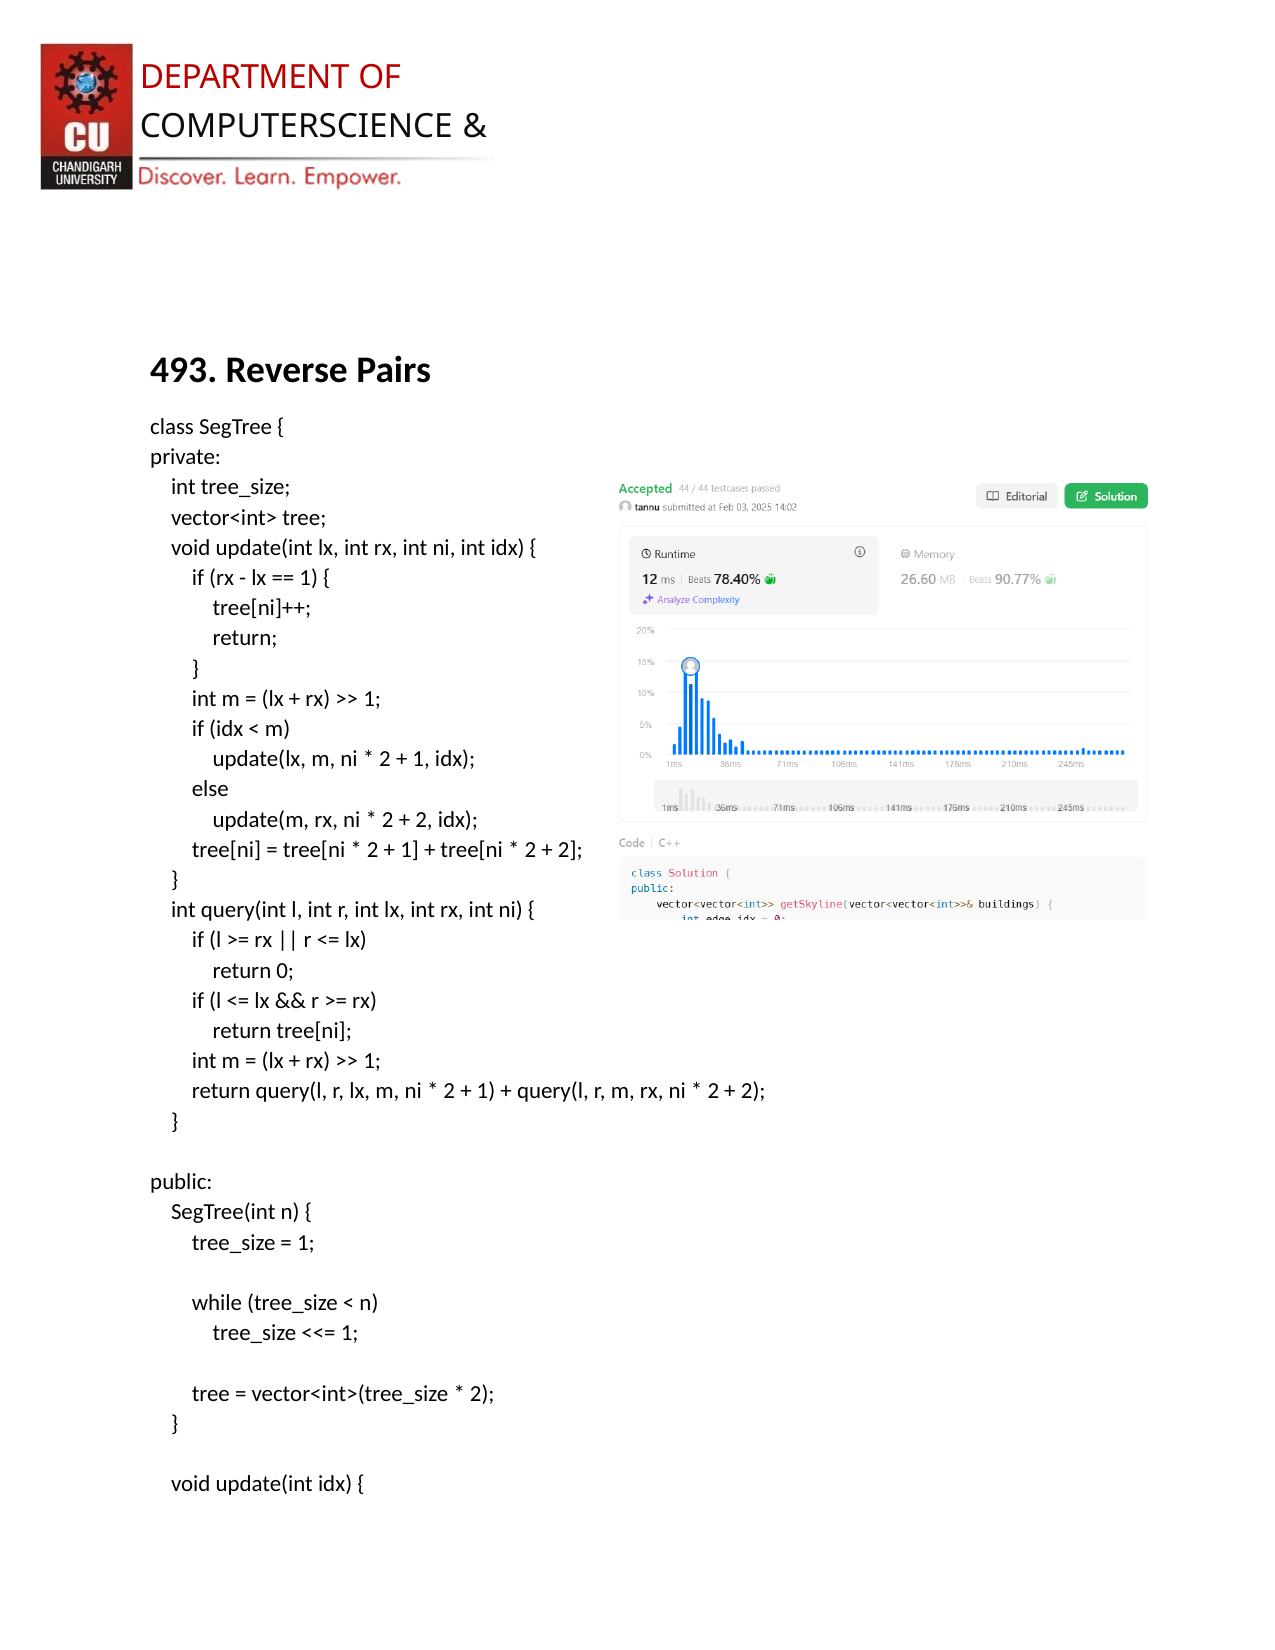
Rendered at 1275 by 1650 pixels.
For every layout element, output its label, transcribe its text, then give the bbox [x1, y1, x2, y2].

text if (rx - lx == 1) { [150, 563, 611, 591]
text public: [150, 1167, 1125, 1195]
text if (idx < m) [150, 714, 611, 742]
text } [150, 1409, 1125, 1437]
text int m = (lx + rx) >> 1; [150, 684, 611, 712]
text private: [150, 442, 1125, 470]
text } [150, 865, 611, 893]
text tree_size <<= 1; [150, 1318, 1125, 1346]
text void update(int lx, int rx, int ni, int idx) { [150, 533, 611, 561]
text while (tree_size < n) [150, 1288, 1125, 1316]
text vector<int> tree; [150, 503, 611, 531]
text int tree_size; [150, 472, 1125, 500]
text SegTree(int n) { [150, 1197, 1125, 1225]
text return tree[ni]; [150, 1016, 1125, 1044]
picture [611, 476, 1167, 920]
text update(lx, m, ni * 2 + 1, idx); [150, 744, 611, 772]
text void update(int idx) { [150, 1469, 1125, 1497]
text if (l <= lx && r >= rx) [150, 986, 1125, 1014]
picture [40, 43, 529, 190]
text int m = (lx + rx) >> 1; [150, 1046, 1125, 1074]
text update(m, rx, ni * 2 + 2, idx); [150, 805, 611, 833]
text else [150, 774, 611, 802]
text tree = vector<int>(tree_size * 2); [150, 1379, 1125, 1407]
text int query(int l, int r, int lx, int rx, int ni) { [150, 895, 1125, 923]
text if (l >= rx || r <= lx) [150, 926, 1125, 953]
text tree[ni] = tree[ni * 2 + 1] + tree[ni * 2 + 2]; [150, 835, 611, 863]
text } [150, 1107, 1125, 1135]
text } [150, 654, 611, 682]
text return; [150, 623, 611, 651]
text tree[ni]++; [150, 593, 611, 621]
text class SegTree { [150, 412, 1125, 440]
text tree_size = 1; [150, 1228, 1125, 1256]
text 493. Reverse Pairs [150, 346, 1125, 392]
text return 0; [150, 956, 1125, 984]
text return query(l, r, lx, m, ni * 2 + 1) + query(l, r, m, rx, ni * 2 + 2); [150, 1077, 1125, 1104]
